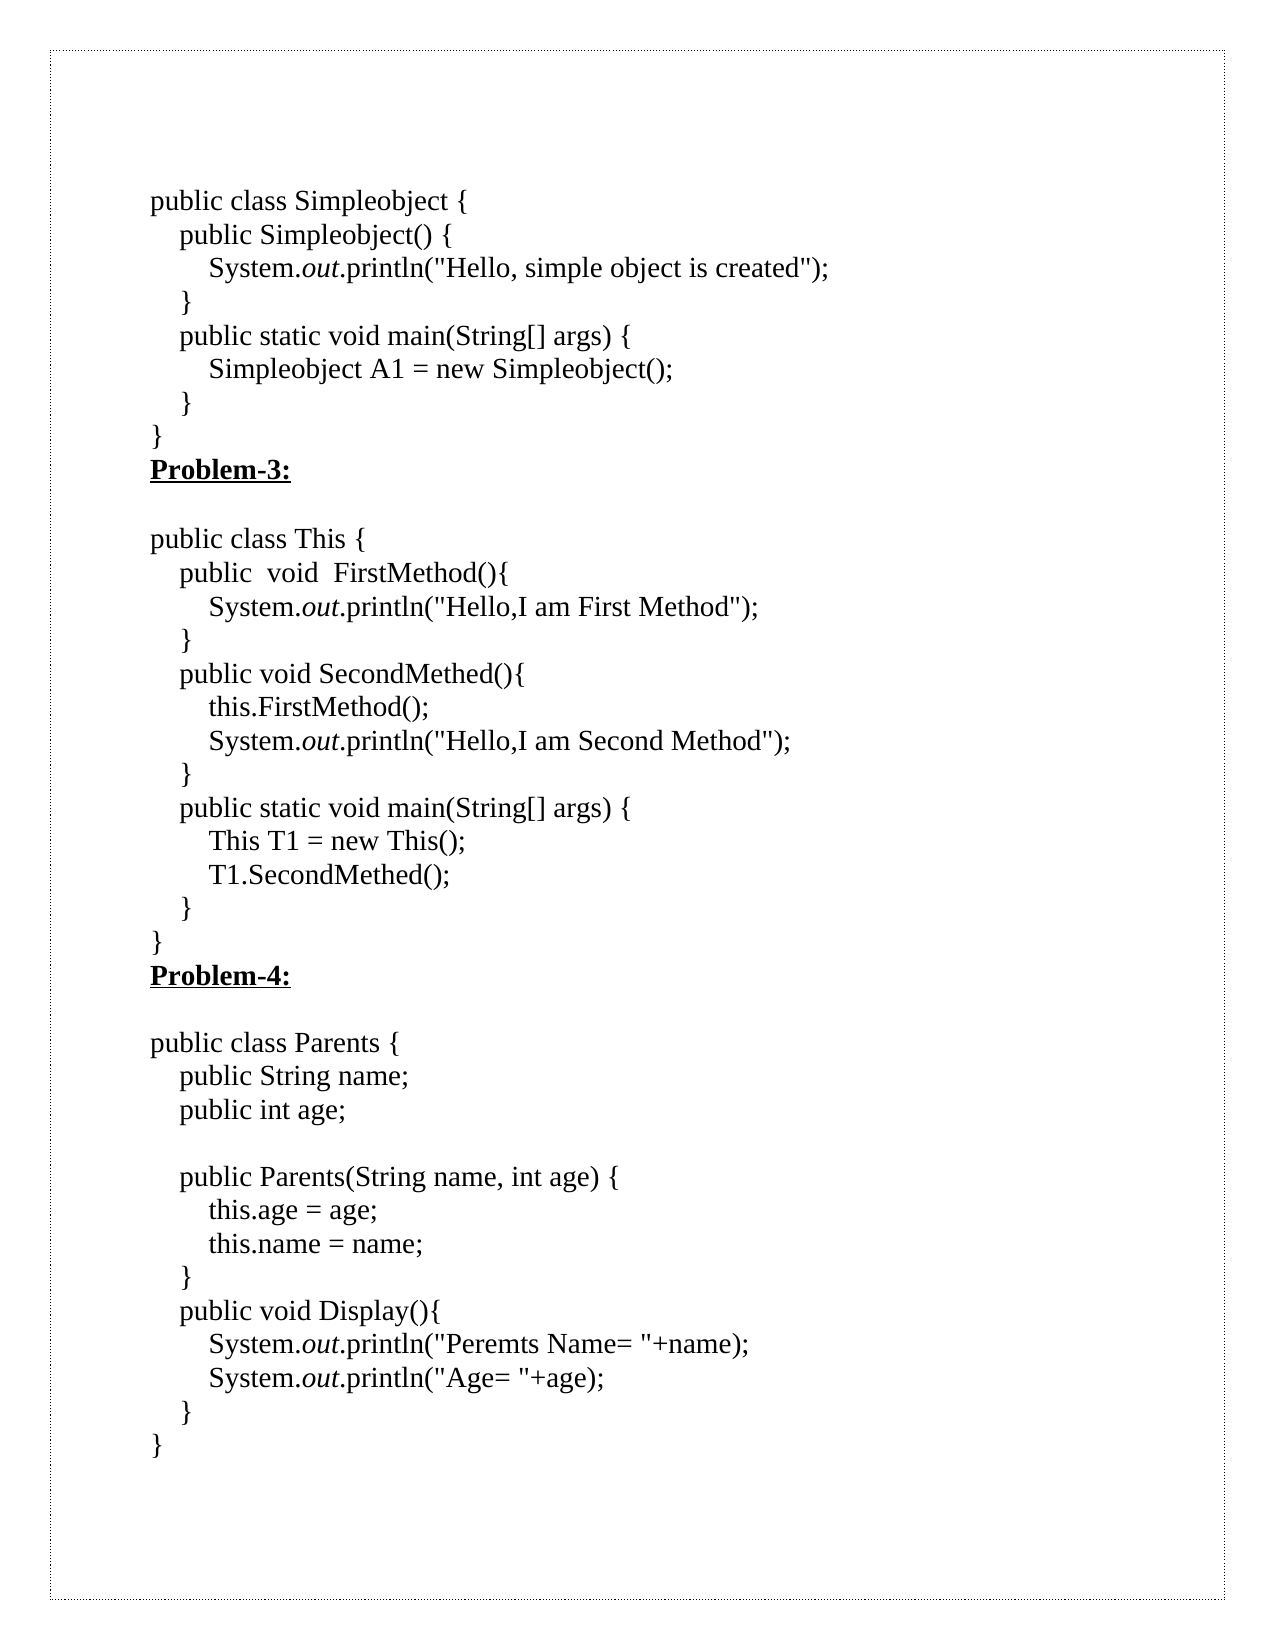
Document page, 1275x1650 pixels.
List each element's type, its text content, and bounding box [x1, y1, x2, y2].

text public class Parents { public String name; public int age; public Parents(String name, int age) { this.age = age; this.name = name; } public void Display(){ System.out.println("Peremts Name= "+name); System.out.println("Age= "+age); [150, 1025, 1125, 1394]
text Problem-3: [150, 452, 1125, 485]
text public class This { public void FirstMethod(){ System.out.println("Hello,I am First Method"); } public void SecondMethed(){ this.FirstMethod(); System.out.println("Hello,I am Second Method"); } public static void main(String[] args) { This T1 = new This(); T1.SecondMethed(); } } [150, 522, 1125, 958]
text Problem-4: [150, 958, 1125, 991]
text public class Simpleobject { public Simpleobject() { System.out.println("Hello, simple object is created"); } public static void main(String[] args) { Simpleobject A1 = new Simpleobject(); } } [150, 183, 1125, 452]
text } } [150, 1394, 1125, 1461]
